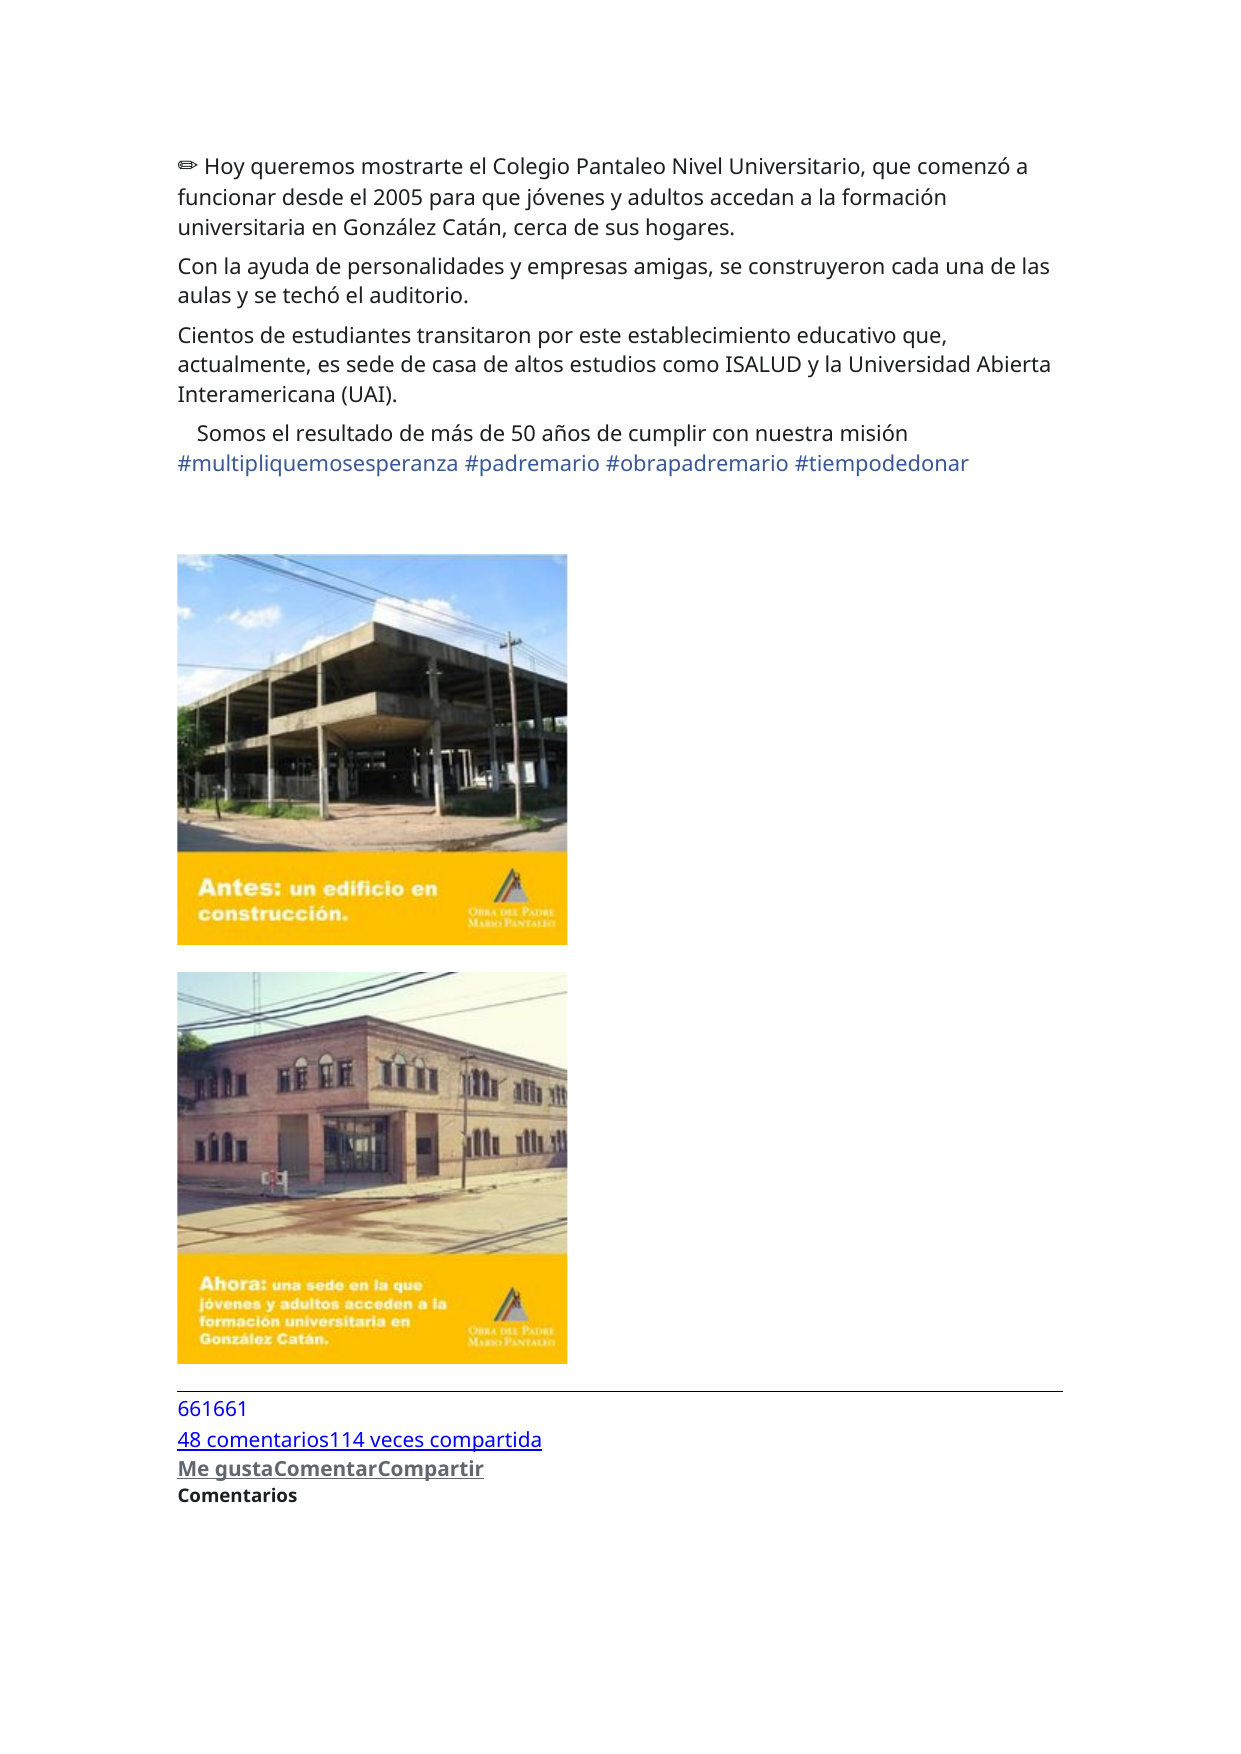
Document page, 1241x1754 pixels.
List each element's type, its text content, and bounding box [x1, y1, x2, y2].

text ✨Somos el resultado de más de 50 años de cumplir con nuestra misión #multipliquemosesperanza #padremario #obrapadremario #tiempodedonar [177, 418, 1063, 478]
text 48 comentarios114 veces compartida [177, 1423, 1063, 1454]
text Cientos de estudiantes transitaron por este establecimiento educativo que, actualmente, es sede de casa de altos estudios como ISALUD y la Universidad Abierta Interamericana (UAI). [177, 319, 1063, 409]
text 661661 [177, 1392, 1063, 1423]
text Comentarios [177, 1482, 1063, 1508]
picture [177, 972, 568, 1364]
text ✏️ Hoy queremos mostrarte el Colegio Pantaleo Nivel Universitario, que comenzó a funcionar desde el 2005 para que jóvenes y adultos accedan a la formación universitaria en González Catán, cerca de sus hogares. [177, 148, 1063, 241]
picture [177, 554, 568, 945]
text Me gustaComentarCompartir [177, 1454, 1063, 1482]
text Con la ayuda de personalidades y empresas amigas, se construyeron cada una de las aulas y se techó el auditorio. [177, 251, 1063, 310]
